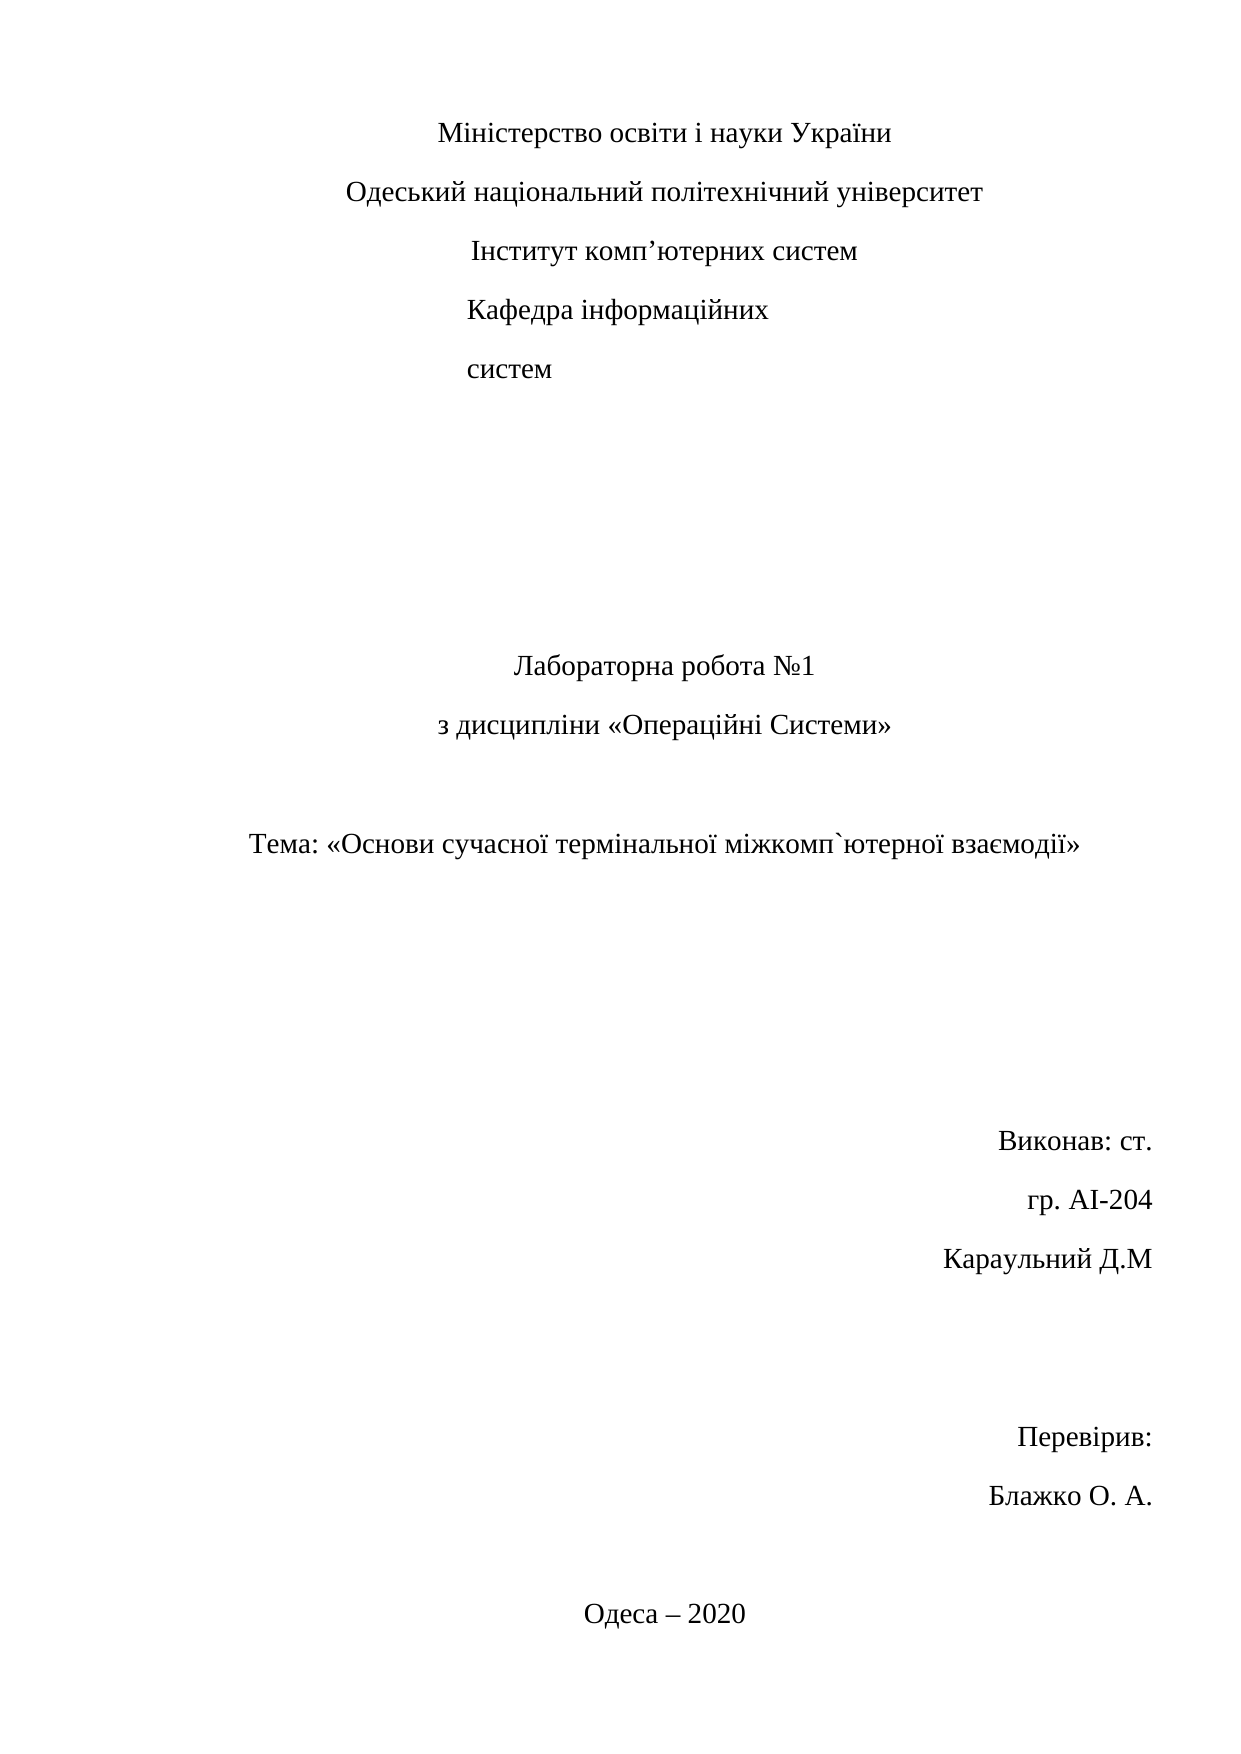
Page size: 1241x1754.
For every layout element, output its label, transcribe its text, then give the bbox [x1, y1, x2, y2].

text Лабораторна робота №1 [248, 648, 1081, 681]
text Тема: «Основи сучасної термінальної міжкомп`ютерної взаємодії» [248, 826, 1081, 859]
text Виконав: ст. гр. AI-204 Караульний Д.М [908, 1123, 1152, 1274]
text Міністерство освіти і науки України Одеський національний політехнічний університет [346, 115, 1010, 207]
text Інститут комп’ютерних систем Кафедра інформаційних систем [467, 233, 861, 384]
text з дисципліни «Операційні Системи» [248, 707, 1081, 741]
text Одеса – 2020 [248, 1597, 1081, 1630]
text Перевірив: Блажко О. А. [987, 1419, 1152, 1511]
